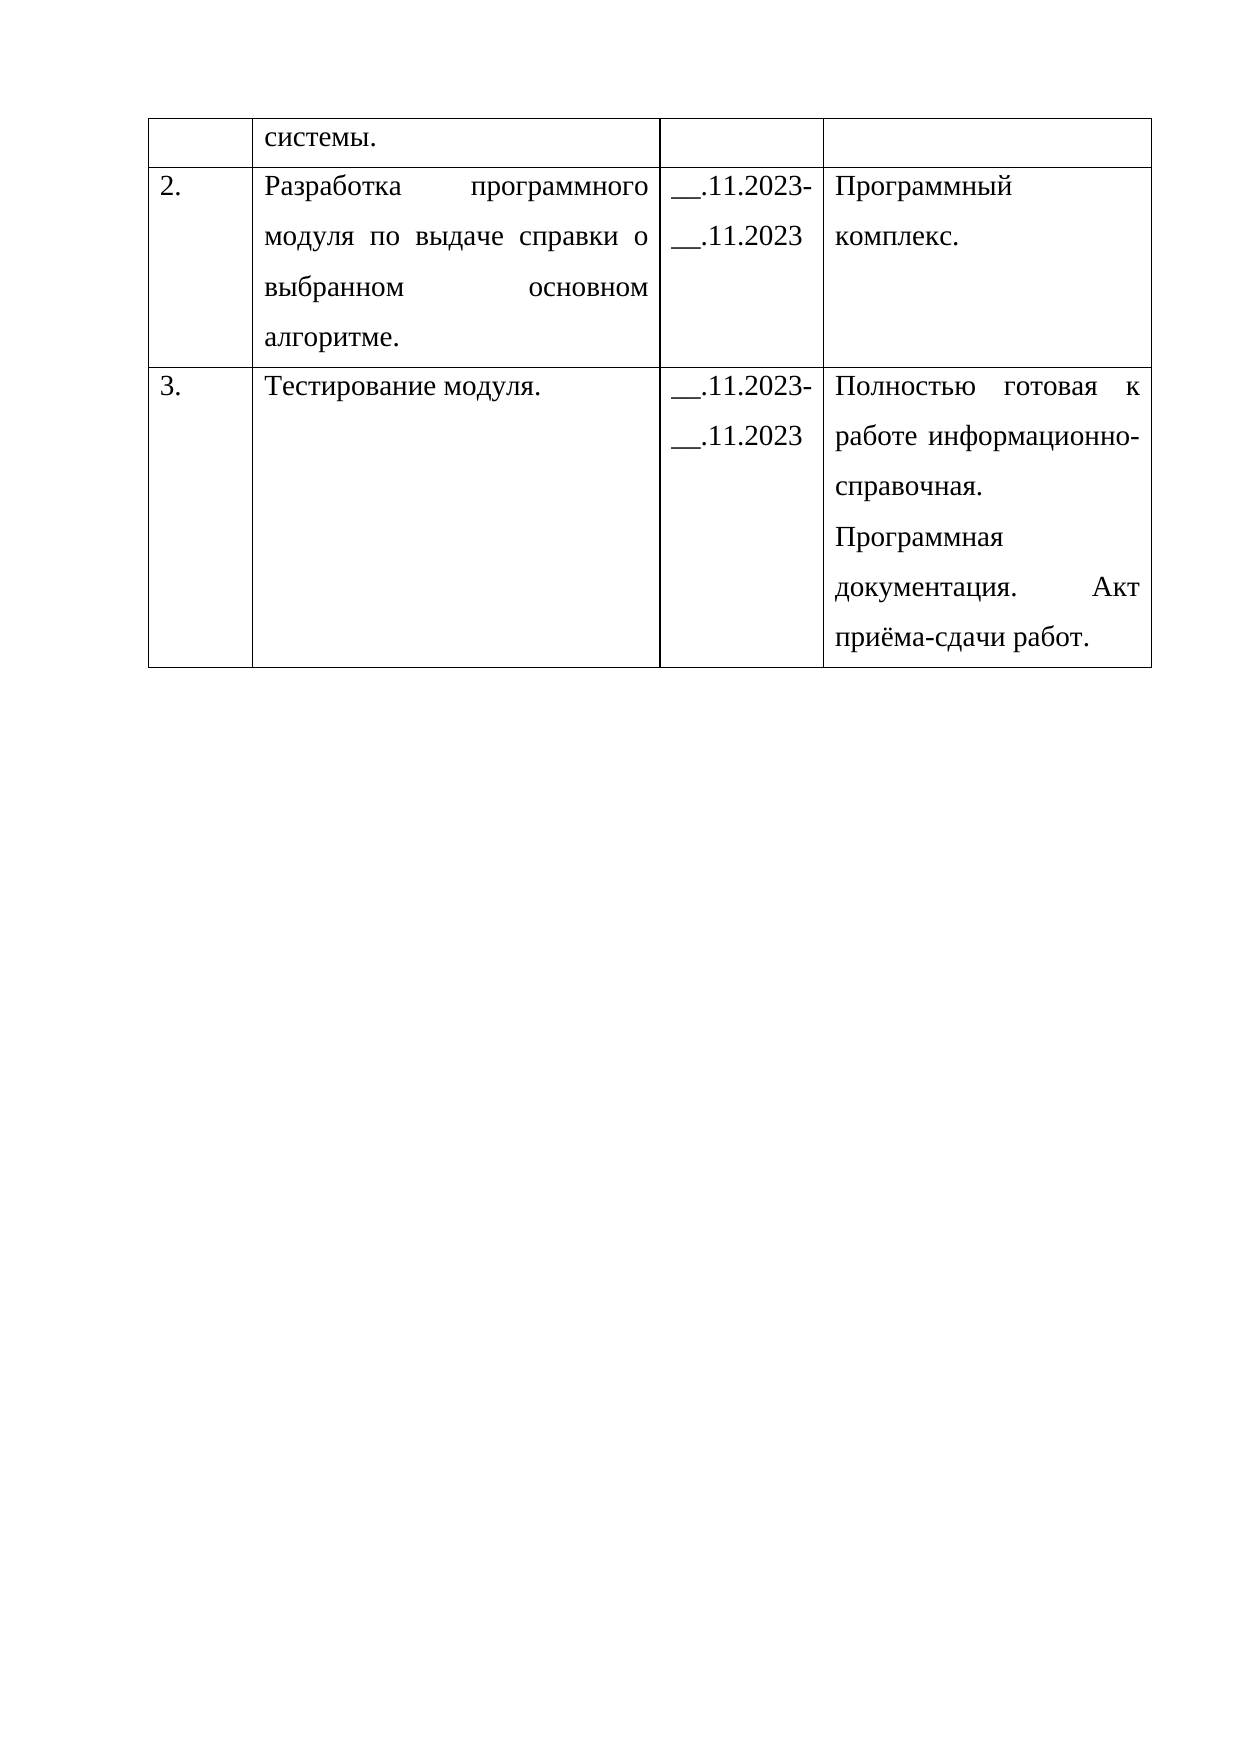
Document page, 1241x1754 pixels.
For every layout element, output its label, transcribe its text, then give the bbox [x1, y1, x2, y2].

table_cell Разработка программного модуля по выдаче справки о выбранном основном алгоритме. [253, 168, 659, 367]
table_cell Тестирование модуля. [253, 368, 659, 667]
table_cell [661, 119, 823, 167]
table_cell 3. [149, 368, 252, 667]
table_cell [253, 119, 659, 167]
table_cell 1. [149, 119, 252, 167]
table_cell Программный комплекс. [824, 168, 1151, 367]
table_cell __.11.2023- __.11.2023 [661, 168, 823, 367]
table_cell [824, 119, 1151, 167]
table_cell __.11.2023-__.11.2023 [661, 368, 823, 667]
table_cell 2. [149, 168, 252, 367]
table_cell Полностью готовая к работе информационно-справочная. Программная документация. Акт приёма-сдачи работ. [824, 368, 1151, 667]
